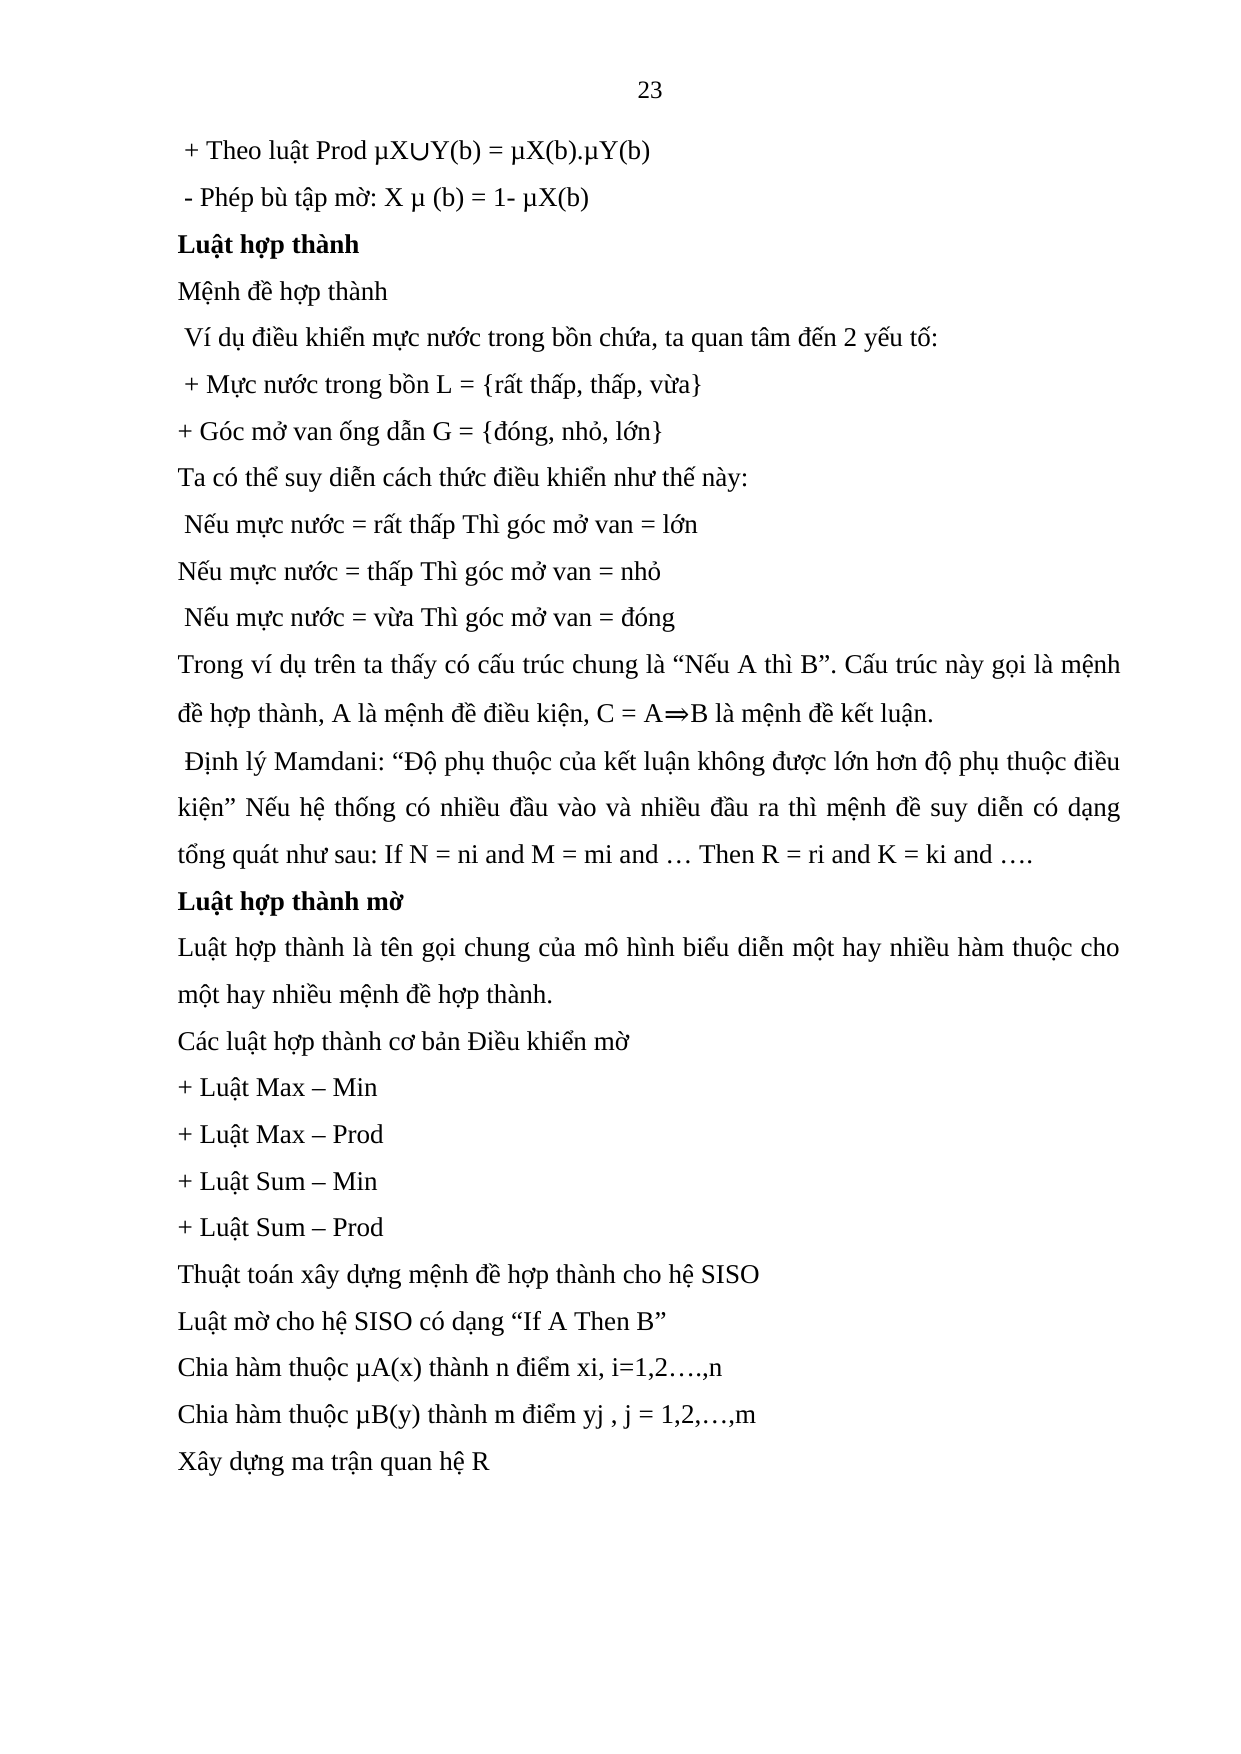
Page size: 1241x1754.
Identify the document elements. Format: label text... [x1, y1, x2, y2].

list Chia hàm thuộc µB(y) thành m điểm yj , j = 1,2,…,m [177, 1398, 1122, 1429]
list + Theo luật Prod µX∪Y(b) = µX(b).µY(b) [177, 132, 1122, 165]
list + Luật Max – Min [177, 1071, 1122, 1102]
list Nếu mực nước = rất thấp Thì góc mở van = lớn [177, 508, 1122, 539]
list Ta có thể suy diễn cách thức điều khiển như thế này: [177, 462, 1122, 493]
list Định lý Mamdani: “Độ phụ thuộc của kết luận không được lớn hơn độ phụ thuộc điều kiện” Nếu hệ thống có nhiều đầu vào và nhiều đầu ra thì mệnh đề suy diễn có dạng tổng quát như sau: If N = ni and M = mi and … Then R = ri and K = ki and …. [177, 745, 1122, 869]
list Thuật toán xây dựng mệnh đề hợp thành cho hệ SISO [177, 1258, 1122, 1289]
list Nếu mực nước = thấp Thì góc mở van = nhỏ [177, 555, 1122, 586]
list - Phép bù tập mờ: X µ (b) = 1- µX(b) [177, 182, 1122, 213]
list + Góc mở van ống dẫn G = {đóng, nhỏ, lớn} [177, 415, 1122, 446]
list Chia hàm thuộc µA(x) thành n điểm xi, i=1,2….,n [177, 1351, 1122, 1382]
list + Luật Sum – Prod [177, 1211, 1122, 1242]
list Luật hợp thành là tên gọi chung của mô hình biểu diễn một hay nhiều hàm thuộc cho một hay nhiều mệnh đề hợp thành. [177, 931, 1122, 1009]
list Trong ví dụ trên ta thấy có cấu trúc chung là “Nếu A thì B”. Cấu trúc này gọi là mệnh đề hợp thành, A là mệnh đề điều kiện, C = A⇒B là mệnh đề kết luận. [177, 648, 1122, 728]
list + Luật Sum – Min [177, 1165, 1122, 1196]
list Các luật hợp thành cơ bản Điều khiển mờ [177, 1025, 1122, 1056]
list + Luật Max – Prod [177, 1118, 1122, 1149]
list Luật mờ cho hệ SISO có dạng “If A Then B” [177, 1305, 1122, 1336]
list + Mực nước trong bồn L = {rất thấp, thấp, vừa} [177, 368, 1122, 399]
list Mệnh đề hợp thành [177, 275, 1122, 306]
list Luật hợp thành [177, 228, 1122, 259]
list Xây dựng ma trận quan hệ R [177, 1445, 1122, 1476]
list Ví dụ điều khiển mực nước trong bồn chứa, ta quan tâm đến 2 yếu tố: [177, 322, 1122, 353]
list Luật hợp thành mờ [177, 885, 1122, 916]
list Nếu mực nước = vừa Thì góc mở van = đóng [177, 602, 1122, 633]
